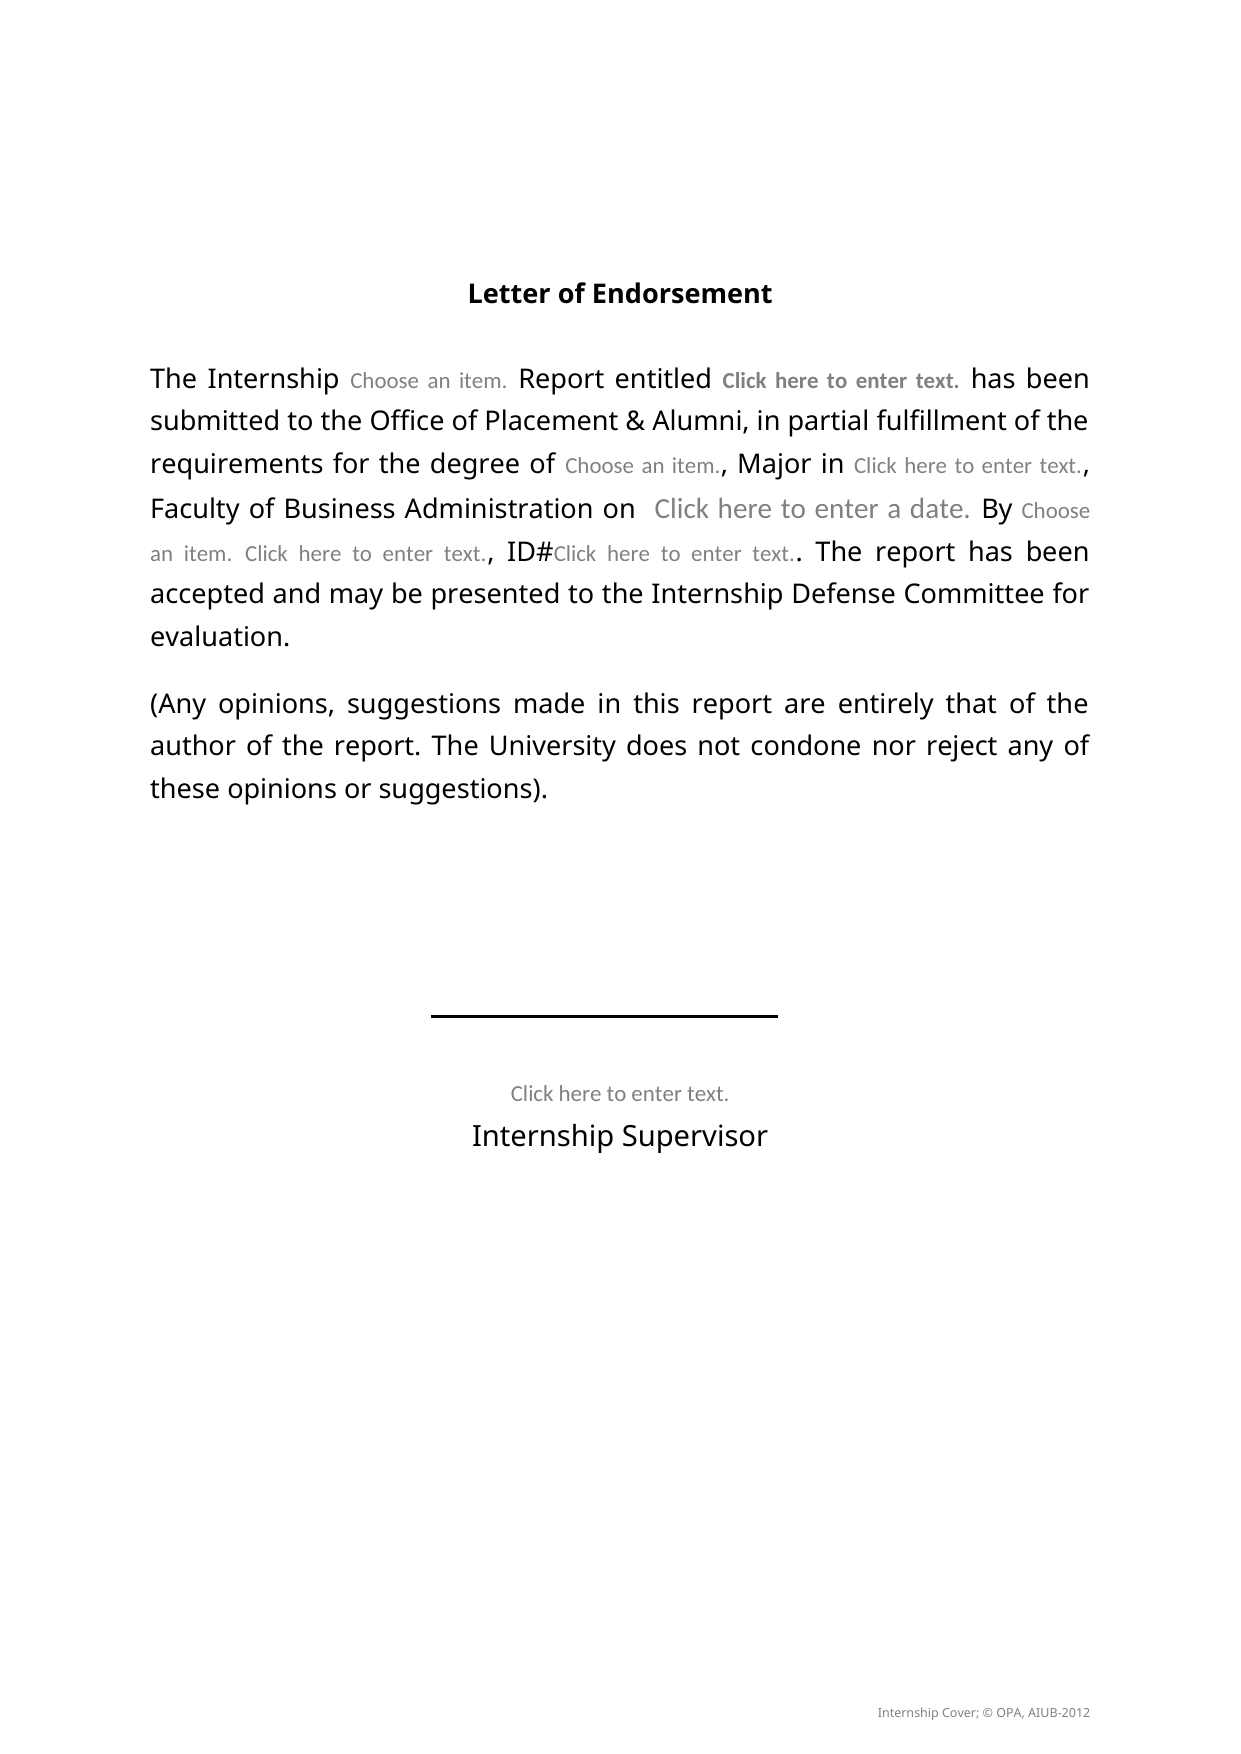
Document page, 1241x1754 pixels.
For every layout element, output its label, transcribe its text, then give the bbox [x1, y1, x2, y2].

text Internship Supervisor [150, 1116, 1090, 1155]
text Letter of Endorsement [150, 274, 1090, 311]
text (Any opinions, suggestions made in this report are entirely that of the author of the report. The University does not condone nor reject any of these opinions or suggestions). [150, 684, 1090, 806]
text The Internship Report entitled has been submitted to the Office of Placement & Alumni, in partial fulfillment of the requirements for the degree of , Major in , Faculty of Business Administration on By , ID#. The report has been accepted and may be presented to the Internship Defense Committee for evaluation. [150, 359, 1090, 654]
